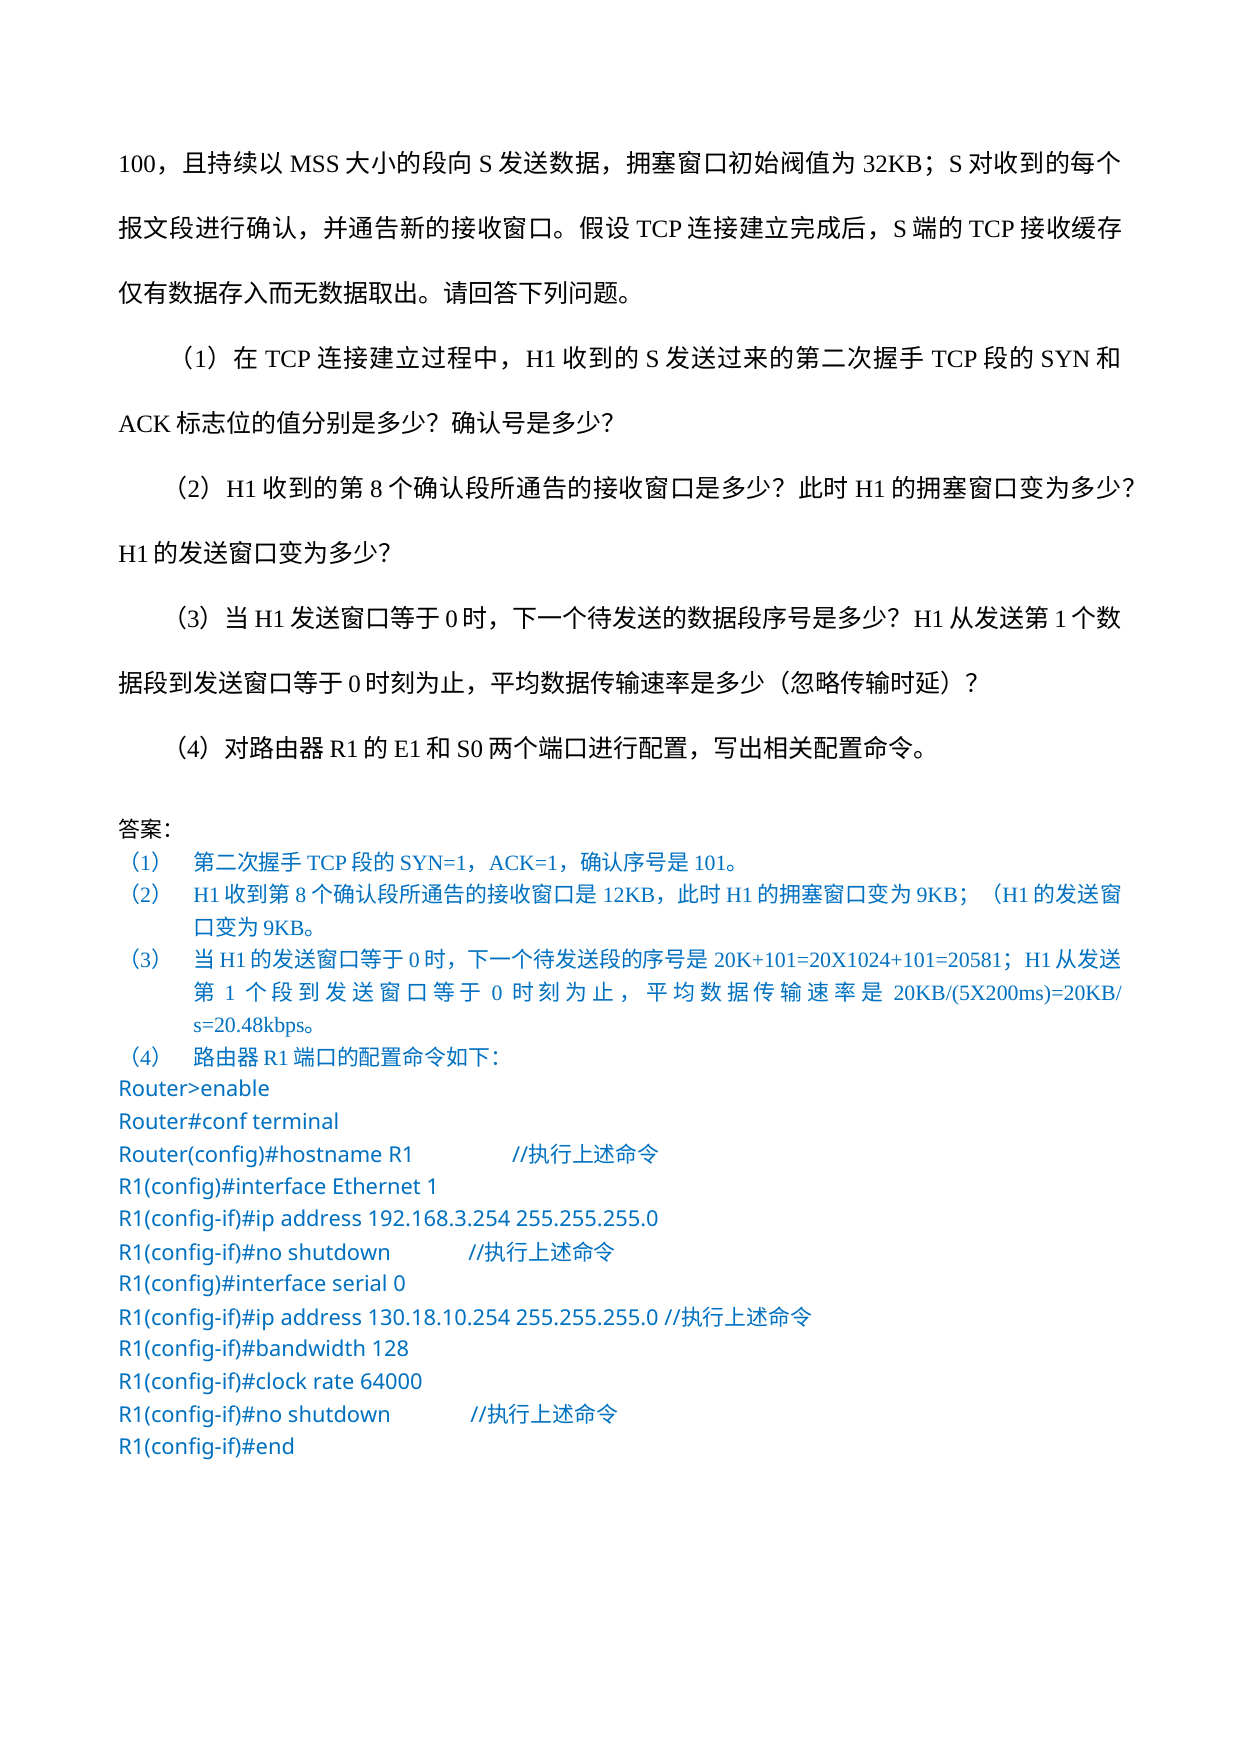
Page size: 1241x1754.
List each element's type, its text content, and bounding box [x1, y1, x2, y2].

text （1）在TCP连接建立过程中，H1收到的S发送过来的第二次握手TCP段的SYN和ACK标志位的值分别是多少？确认号是多少？ [118, 324, 1122, 454]
list 路由器R1端口的配置命令如下： [118, 1039, 1122, 1072]
text R1(config-if)#no shutdown //执行上述命令 [118, 1234, 1122, 1267]
text （3）当H1发送窗口等于0时，下一个待发送的数据段序号是多少？H1从发送第1个数据段到发送窗口等于0时刻为止，平均数据传输速率是多少（忽略传输时延）？ [118, 584, 1122, 714]
text R1(config-if)#end [118, 1429, 1122, 1462]
list 第二次握手TCP段的SYN=1，ACK=1，确认序号是101。 [118, 844, 1122, 877]
text R1(config-if)#clock rate 64000 [118, 1364, 1122, 1397]
text R1(config-if)#no shutdown //执行上述命令 [118, 1397, 1122, 1429]
list H1收到第8个确认段所通告的接收窗口是12KB，此时H1的拥塞窗口变为9KB；（H1的发送窗口变为9KB。 [118, 877, 1122, 942]
text R1(config-if)#ip address 130.18.10.254 255.255.255.0 //执行上述命令 [118, 1299, 1122, 1332]
text R1(config-if)#ip address 192.168.3.254 255.255.255.0 [118, 1202, 1122, 1234]
text R1(config)#interface Ethernet 1 [118, 1169, 1122, 1202]
text （2）H1收到的第8个确认段所通告的接收窗口是多少？此时H1的拥塞窗口变为多少？H1的发送窗口变为多少？ [118, 454, 1122, 584]
text R1(config)#interface serial 0 [118, 1267, 1122, 1299]
text Router>enable [118, 1072, 1122, 1104]
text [118, 129, 1122, 324]
list 当H1的发送窗口等于0时，下一个待发送段的序号是20K+101=20X1024+101=20581；H1从发送第1个段到发送窗口等于0时刻为止，平均数据传输速率是20KB/(5X200ms)=20KB/s=20.48kbps。 [118, 942, 1122, 1039]
text （4）对路由器R1的E1和S0两个端口进行配置，写出相关配置命令。 [118, 714, 1122, 779]
text Router#conf terminal [118, 1104, 1122, 1137]
text Router(config)#hostname R1 //执行上述命令 [118, 1137, 1122, 1169]
text 答案： [118, 812, 1122, 844]
text R1(config-if)#bandwidth 128 [118, 1332, 1122, 1364]
